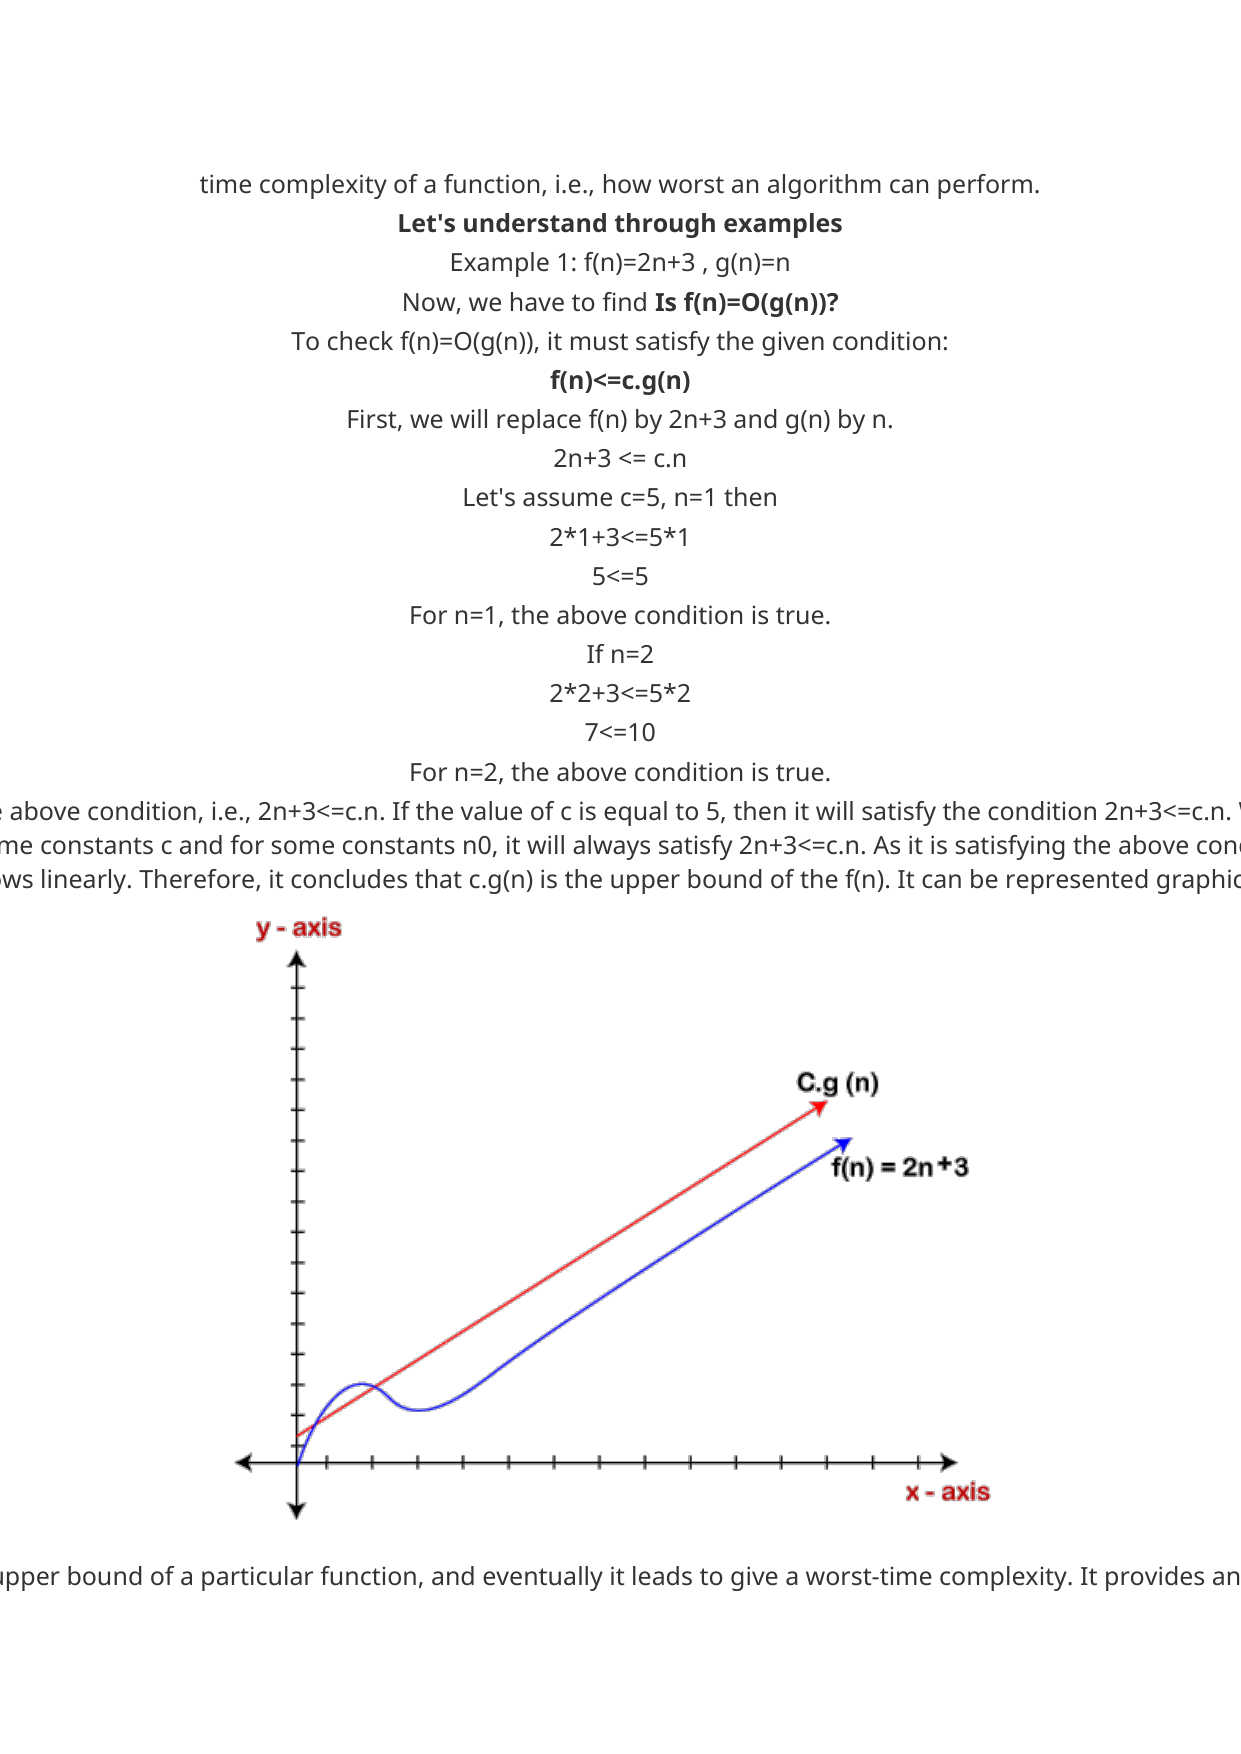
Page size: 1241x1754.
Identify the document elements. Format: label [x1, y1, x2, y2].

table_header [0, 150, 1240, 1604]
picture [213, 900, 1027, 1534]
